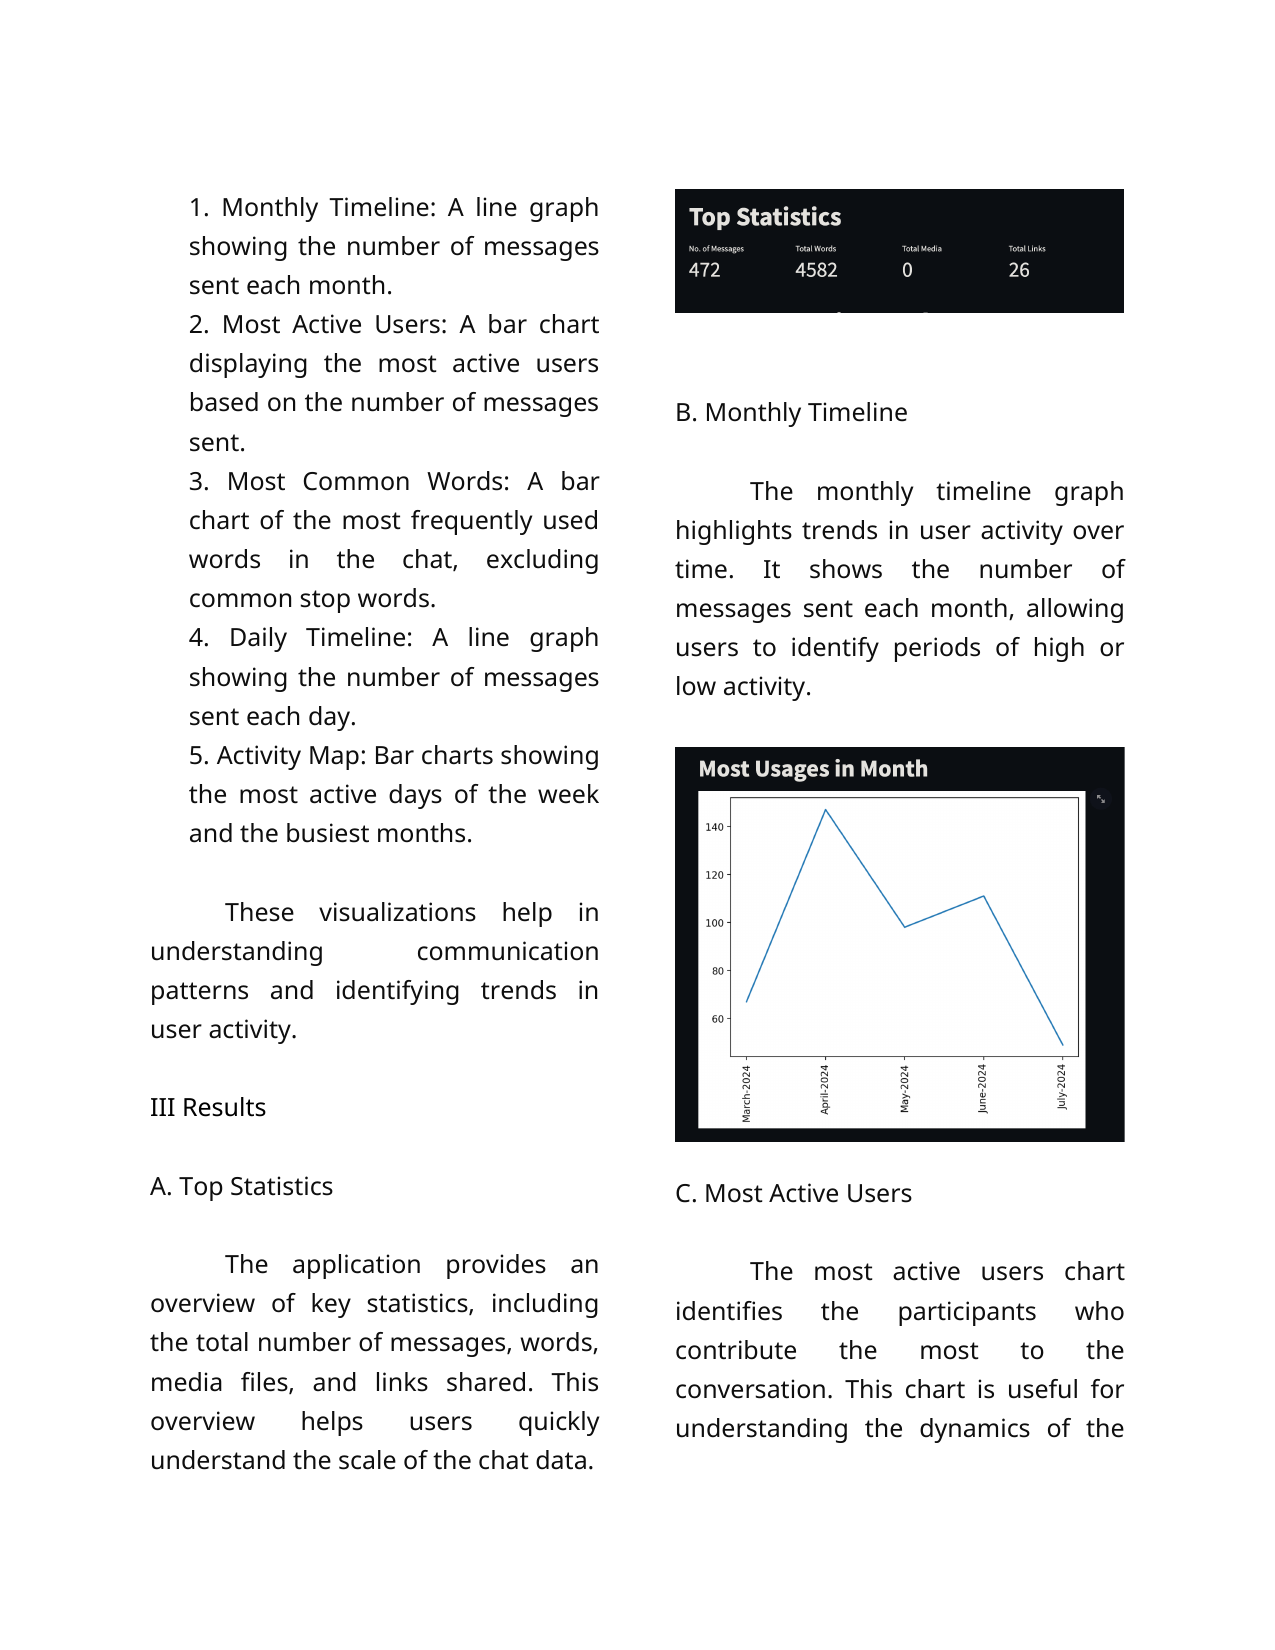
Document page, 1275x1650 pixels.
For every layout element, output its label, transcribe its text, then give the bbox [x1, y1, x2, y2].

text B. Monthly Timeline [675, 395, 1125, 429]
text 3. Most Common Words: A bar chart of the most frequently used words in the chat, excluding common stop words. [189, 463, 600, 615]
text III Results [150, 1090, 600, 1124]
picture [675, 747, 1125, 1142]
text 4. Daily Timeline: A line graph showing the number of messages sent each day. [189, 620, 600, 732]
text 1. Monthly Timeline: A line graph showing the number of messages sent each month. [189, 189, 600, 302]
picture [675, 189, 1124, 313]
text The application provides an overview of key statistics, including the total number of messages, words, media files, and links shared. This overview helps users quickly understand the scale of the chat data. [150, 1247, 600, 1477]
text C. Most Active Users [675, 1176, 1125, 1210]
text The monthly timeline graph highlights trends in user activity over time. It shows the number of messages sent each month, allowing users to identify periods of high or low activity. [675, 473, 1125, 703]
text A. Top Statistics [150, 1168, 600, 1202]
text 5. Activity Map: Bar charts showing the most active days of the week and the busiest months. [189, 737, 600, 850]
text 2. Most Active Users: A bar chart displaying the most active users based on the number of messages sent. [189, 307, 600, 458]
text These visualizations help in understanding communication patterns and identifying trends in user activity. [150, 894, 600, 1046]
